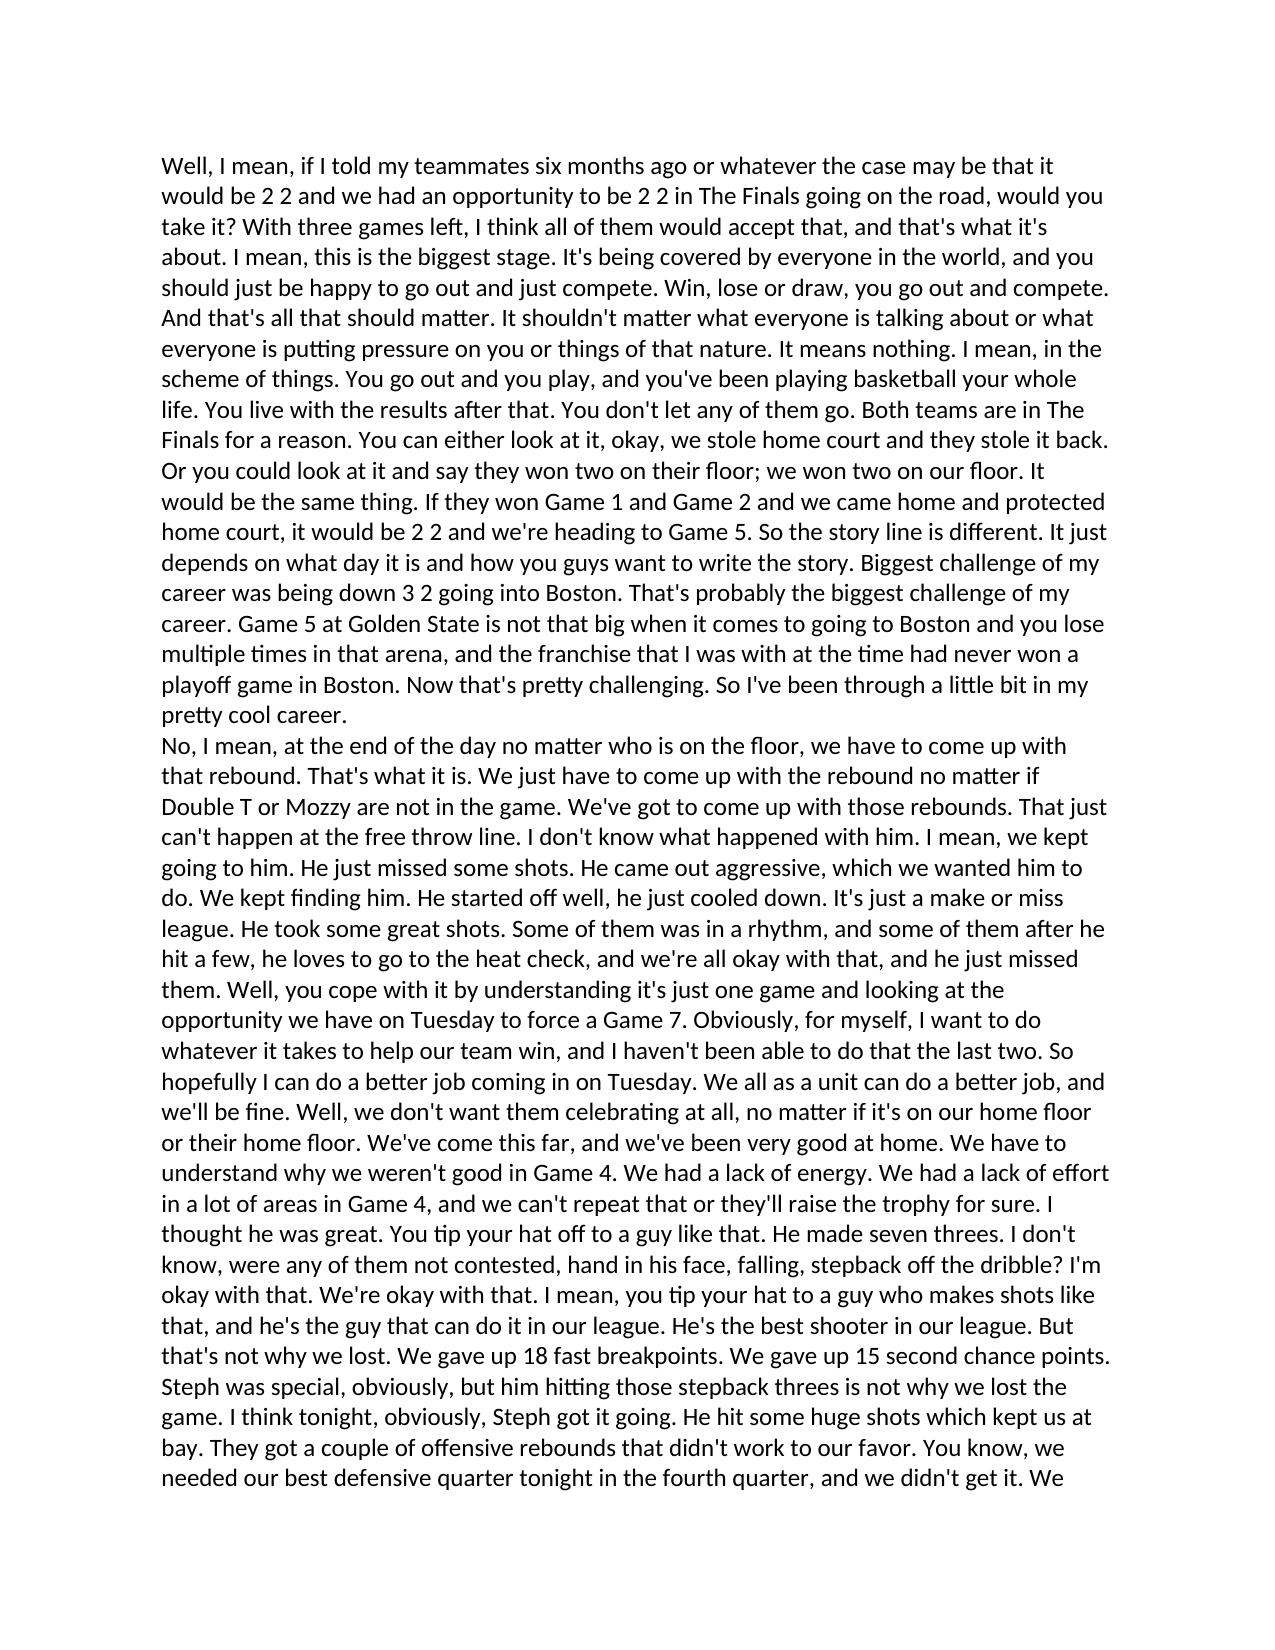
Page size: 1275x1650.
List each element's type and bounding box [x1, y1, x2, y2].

table_cell [150, 150, 1125, 730]
table_cell [150, 730, 1125, 1493]
